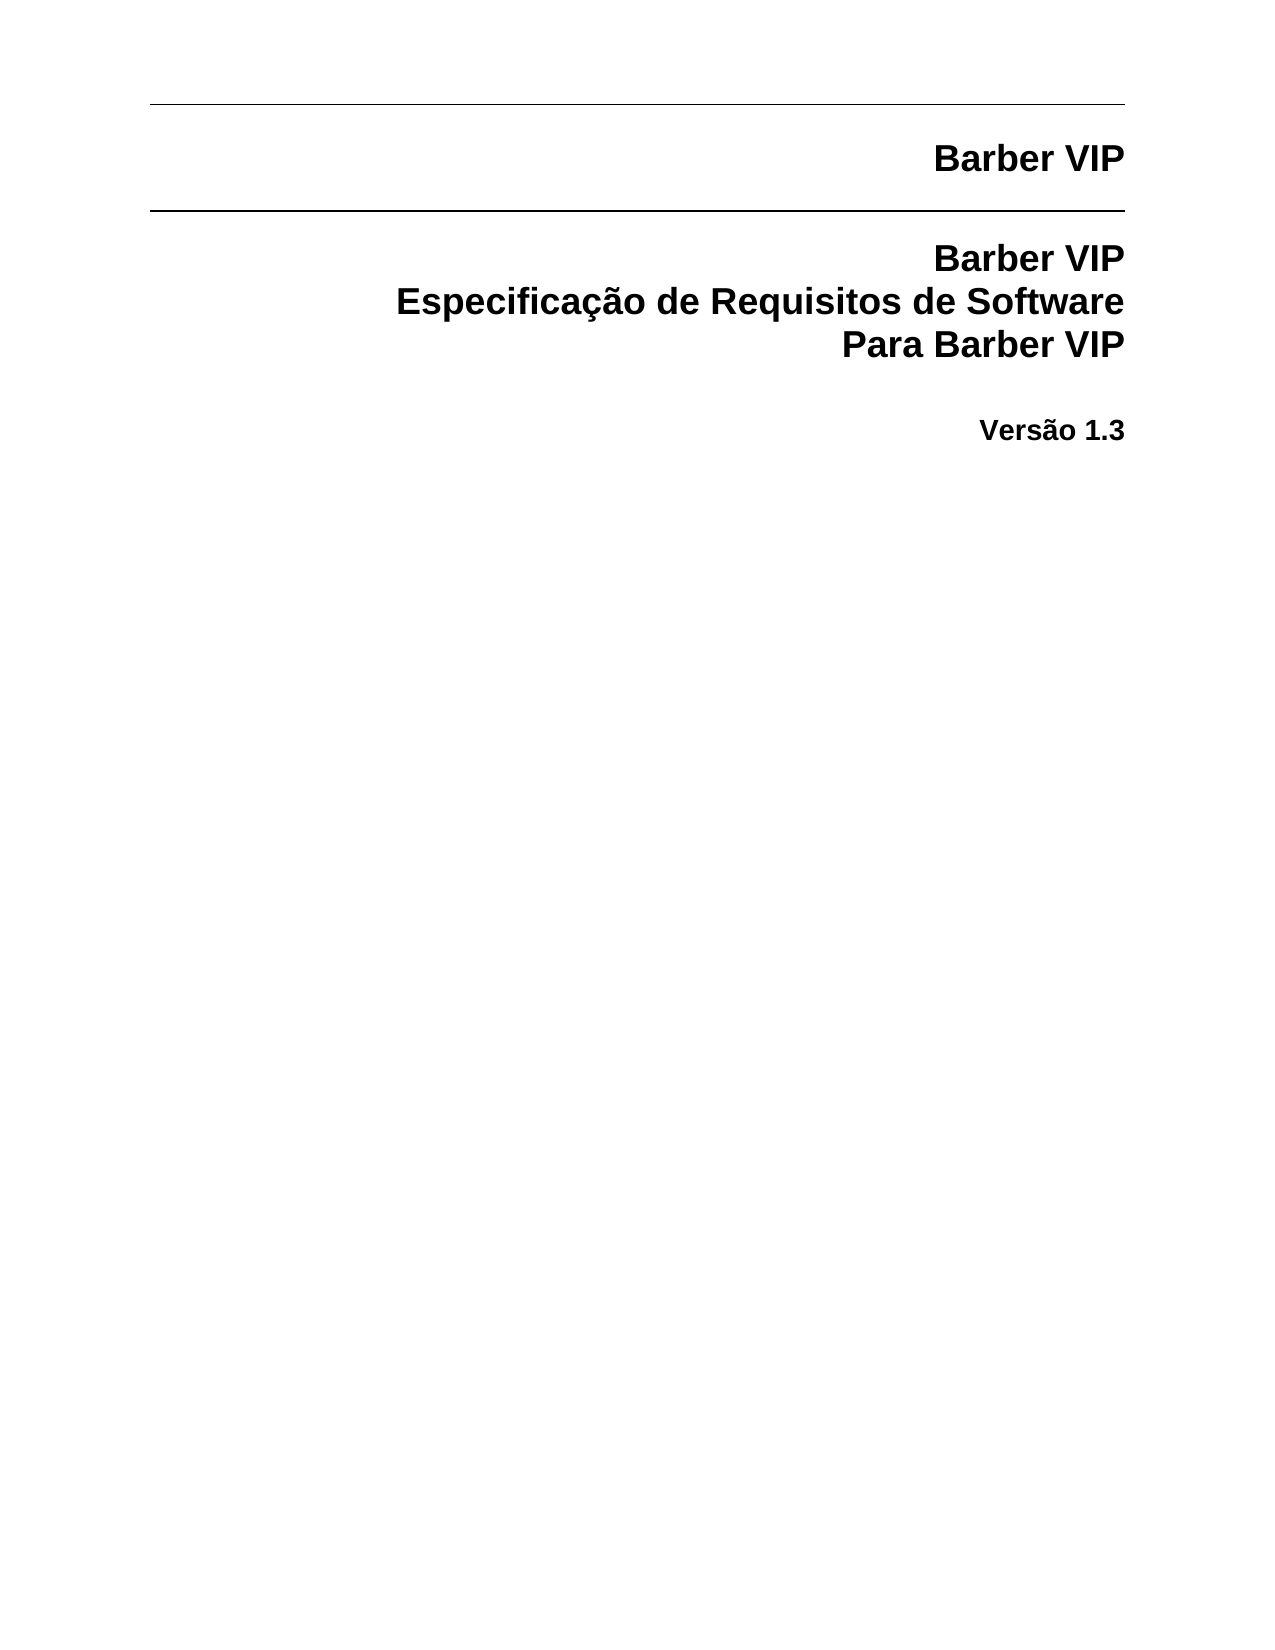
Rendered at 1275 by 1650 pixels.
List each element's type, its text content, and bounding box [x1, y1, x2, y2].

title Especificação de Requisitos de Software [150, 279, 1125, 322]
title Versão 1.3 [150, 413, 1125, 447]
title Barber VIP [150, 236, 1125, 279]
title Para Barber VIP [150, 322, 1125, 365]
